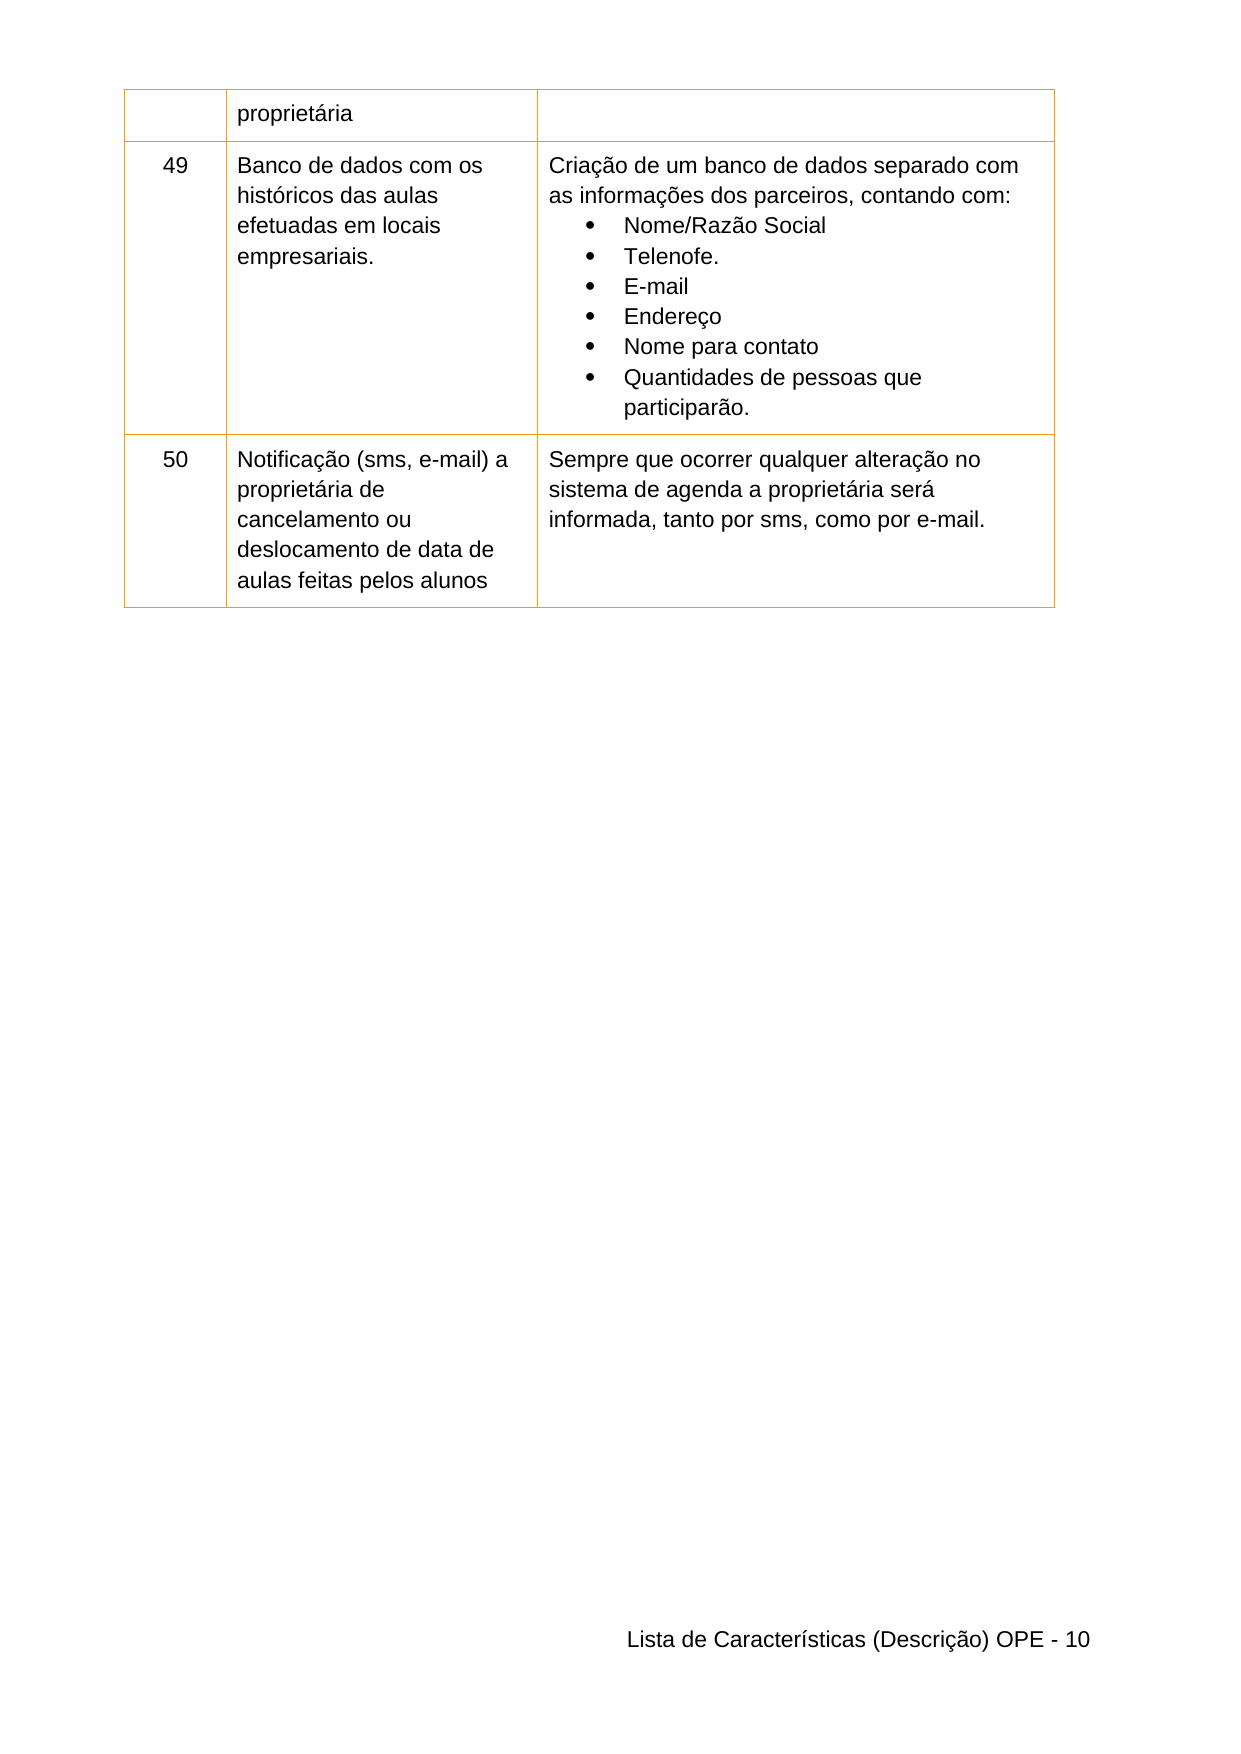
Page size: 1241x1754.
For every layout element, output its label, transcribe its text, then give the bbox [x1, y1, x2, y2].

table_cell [538, 90, 1054, 141]
table_cell Notificação (sms, e-mail) a proprietária de cancelamento ou deslocamento de data de aulas feitas pelos alunos [227, 435, 537, 607]
table_cell Criação de um banco de dados separado com as informações dos parceiros, contando com: Nome/Razão Social Telenofe. E-mail Endereço Nome para contato Quantidades de pessoas que participarão. [538, 142, 1054, 434]
table_cell 49 [125, 142, 226, 434]
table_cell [227, 90, 537, 141]
table_cell 48 [125, 90, 226, 141]
table_cell Sempre que ocorrer qualquer alteração no sistema de agenda a proprietária será informada, tanto por sms, como por e-mail. [538, 435, 1054, 607]
table_cell Banco de dados com os históricos das aulas efetuadas em locais empresariais. [227, 142, 537, 434]
table_cell 50 [125, 435, 226, 607]
